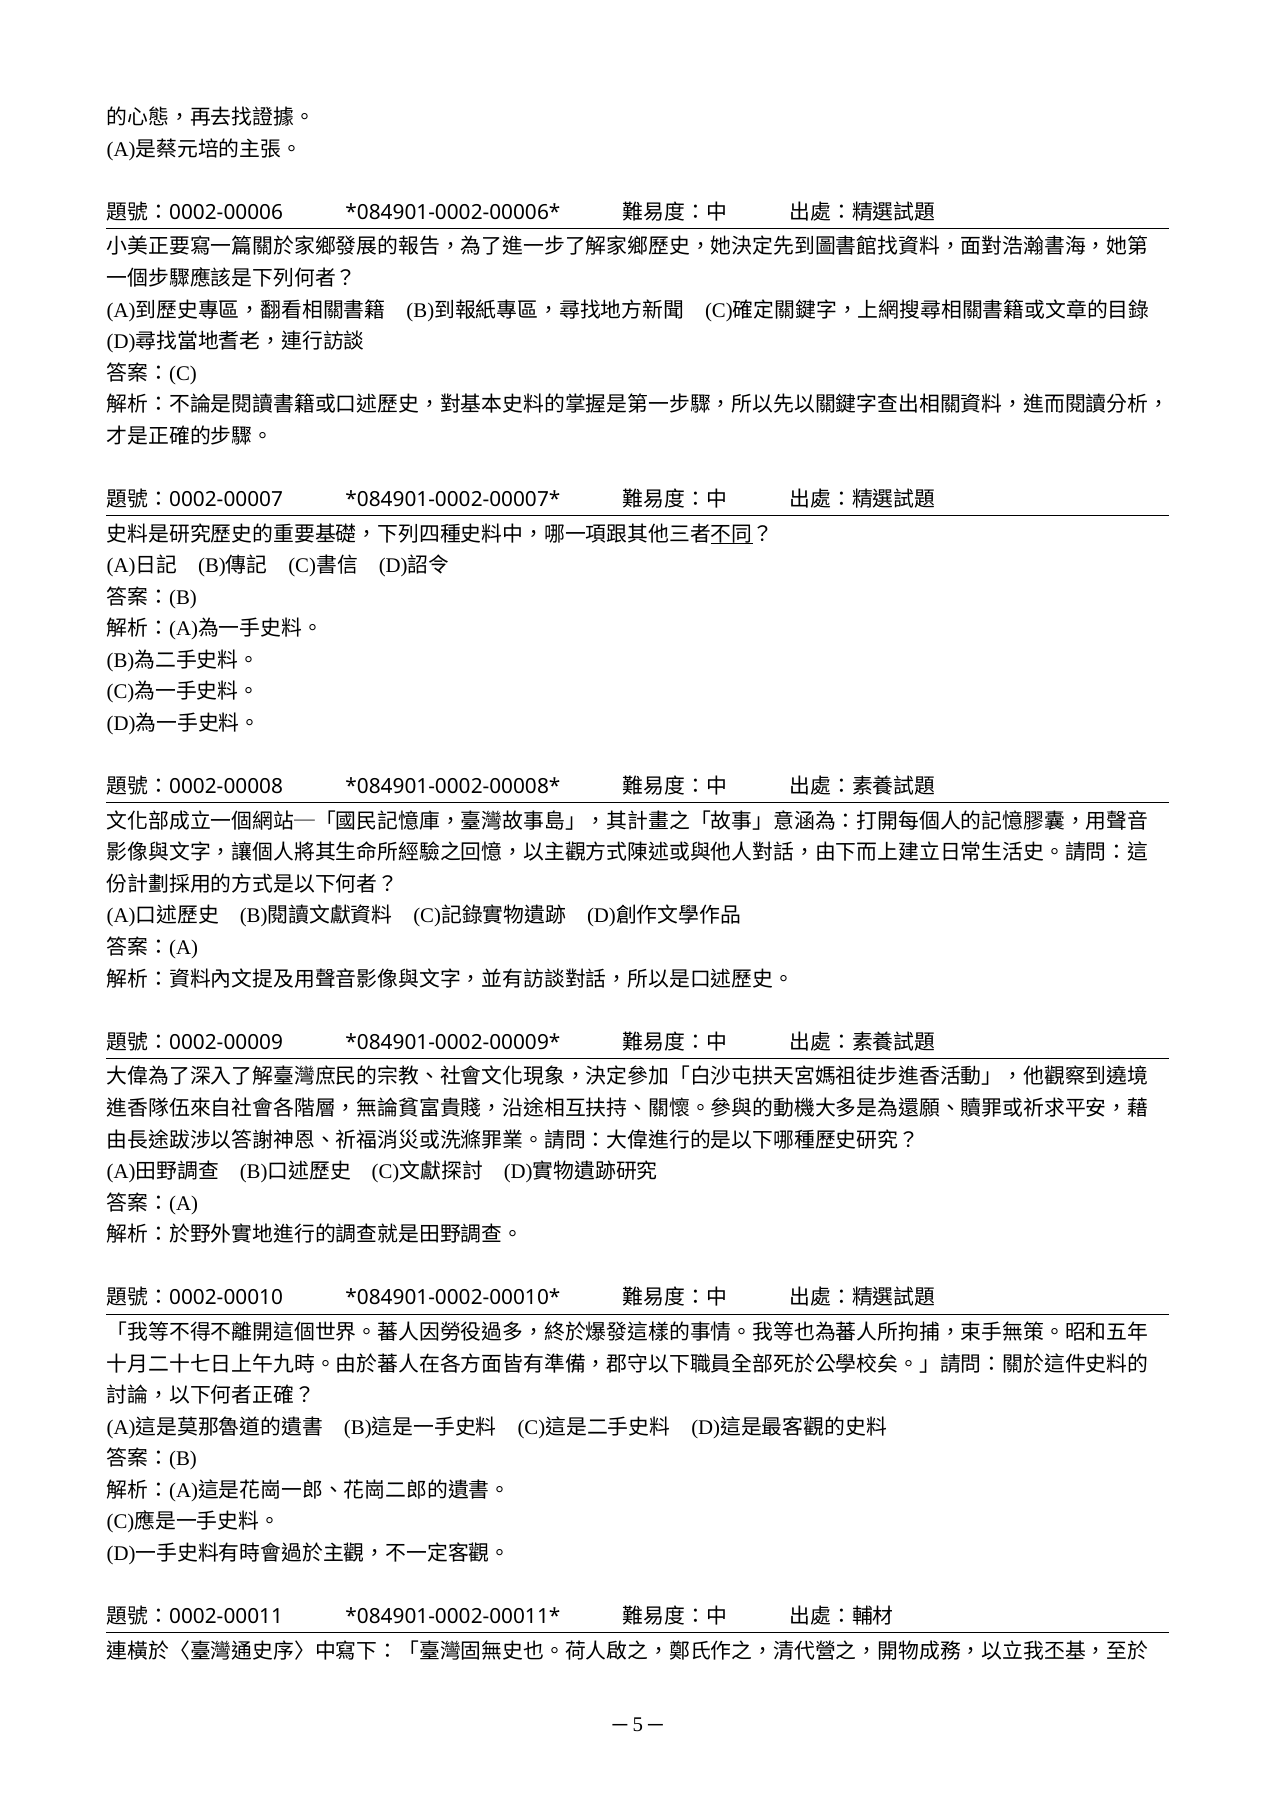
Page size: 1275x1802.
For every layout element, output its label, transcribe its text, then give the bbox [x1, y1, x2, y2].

text 解析：(A)為一手史料。 (B)為二手史料。 (C)為一手史料。 (D)為一手史料。 [106, 611, 1169, 737]
text 解析：資料內文提及用聲音影像與文字，並有訪談對話，所以是口述歷史。 [106, 961, 1169, 993]
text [106, 1633, 1169, 1665]
text 題號：0002-00007 *084901-0002-00007* 難易度：中 出處：精選試題 [106, 482, 1169, 515]
text 解析：(A)這是花崗一郎、花崗二郎的遺書。 (C)應是一手史料。 (D)一手史料有時會過於主觀，不一定客觀。 [106, 1472, 1169, 1567]
text 題號：0002-00009 *084901-0002-00009* 難易度：中 出處：素養試題 [106, 1024, 1169, 1058]
text 文化部成立一個網站─「國民記憶庫，臺灣故事島」，其計畫之「故事」意涵為：打開每個人的記憶膠囊，用聲音影像與文字，讓個人將其生命所經驗之回憶，以主觀方式陳述或與他人對話，由下而上建立日常生活史。請問：這份計劃採用的方式是以下何者？ (A)口述歷史 (B)閱讀文獻資料 (C)記錄實物遺跡 (D)創作文學作品 [106, 803, 1169, 930]
text 答案：(B) [106, 579, 1169, 611]
text 答案：(A) [106, 1185, 1169, 1217]
text 小美正要寫一篇關於家鄉發展的報告，為了進一步了解家鄉歷史，她決定先到圖書館找資料，面對浩瀚書海，她第一個步驟應該是下列何者？ (A)到歷史專區，翻看相關書籍 (B)到報紙專區，尋找地方新聞 (C)確定關鍵字，上網搜尋相關書籍或文章的目錄 (D)尋找當地耆老，連行訪談 [106, 229, 1169, 355]
text 解析：於野外實地進行的調查就是田野調查。 [106, 1217, 1169, 1248]
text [106, 100, 1169, 163]
text 題號：0002-00011 *084901-0002-00011* 難易度：中 出處：輔材 [106, 1599, 1169, 1632]
text 「我等不得不離開這個世界。蕃人因勞役過多，終於爆發這樣的事情。我等也為蕃人所拘捕，束手無策。昭和五年十月二十七日上午九時。由於蕃人在各方面皆有準備，郡守以下職員全部死於公學校矣。」請問：關於這件史料的討論，以下何者正確？ (A)這是莫那魯道的遺書 (B)這是一手史料 (C)這是二手史料 (D)這是最客觀的史料 [106, 1315, 1169, 1441]
text 答案：(A) [106, 930, 1169, 961]
text 史料是研究歷史的重要基礎，下列四種史料中，哪一項跟其他三者不同？ (A)日記 (B)傳記 (C)書信 (D)詔令 [106, 516, 1169, 579]
text 題號：0002-00006 *084901-0002-00006* 難易度：中 出處：精選試題 [106, 194, 1169, 228]
text 答案：(B) [106, 1441, 1169, 1472]
text 大偉為了深入了解臺灣庶民的宗教、社會文化現象，決定參加「白沙屯拱天宮媽祖徒步進香活動」，他觀察到遶境進香隊伍來自社會各階層，無論貧富貴賤，沿途相互扶持、關懷。參與的動機大多是為還願、贖罪或祈求平安，藉由長途跋涉以答謝神恩、祈福消災或洗滌罪業。請問：大偉進行的是以下哪種歷史研究？ (A)田野調查 (B)口述歷史 (C)文獻探討 (D)實物遺跡研究 [106, 1059, 1169, 1185]
text 解析：不論是閱讀書籍或口述歷史，對基本史料的掌握是第一步驟，所以先以關鍵字查出相關資料，進而閱讀分析，才是正確的步驟。 [106, 387, 1169, 450]
text 題號：0002-00010 *084901-0002-00010* 難易度：中 出處：精選試題 [106, 1280, 1169, 1314]
text 答案：(C) [106, 355, 1169, 387]
text 題號：0002-00008 *084901-0002-00008* 難易度：中 出處：素養試題 [106, 769, 1169, 802]
